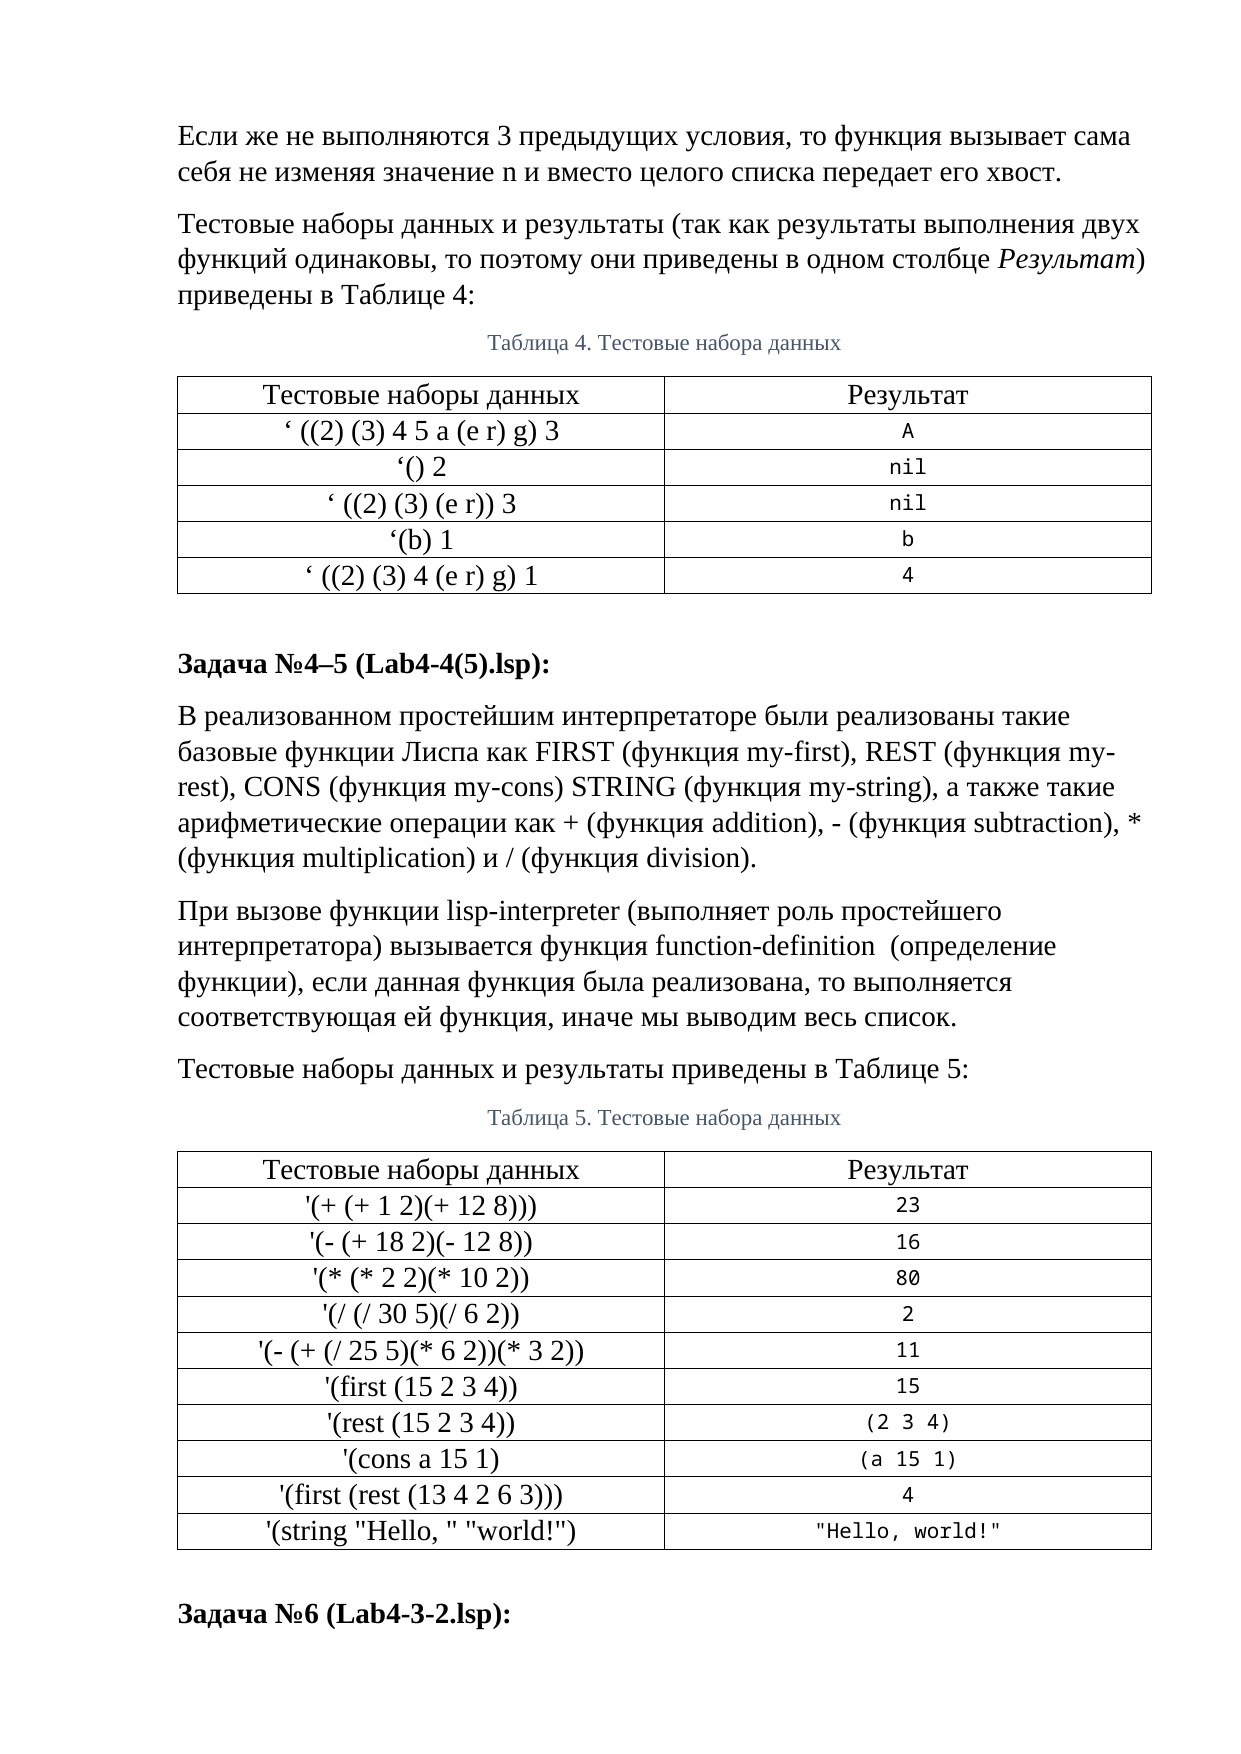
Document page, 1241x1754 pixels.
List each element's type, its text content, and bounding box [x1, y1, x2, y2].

table_cell ‘ ((2) (3) (e r)) 3 [178, 486, 664, 521]
table_cell '(/ (/ 30 5)(/ 6 2)) [178, 1297, 664, 1332]
table_cell 2 [665, 1297, 1151, 1332]
table_header Результат [665, 1152, 1151, 1187]
table_cell (2 3 4) [665, 1405, 1151, 1440]
table_cell 15 [665, 1369, 1151, 1404]
table_cell 11 [665, 1333, 1151, 1368]
table_header Результат [665, 377, 1151, 412]
table_cell nil [665, 450, 1151, 485]
table_cell 16 [665, 1224, 1151, 1259]
text Задача №6 (Lab4-3-2.lsp): [177, 1596, 1152, 1630]
text Если же не выполняются 3 предыдущих условия, то функция вызывает сама себя не изменяя значение n и вместо целого списка передает его хвост. [177, 118, 1152, 187]
table_cell nil [665, 486, 1151, 521]
text Таблица 5. Тестовые набора данных [177, 1104, 1152, 1130]
text Тестовые наборы данных и результаты (так как результаты выполнения двух функций одинаковы, то поэтому они приведены в одном столбце Результат) приведены в Таблице 4: [177, 206, 1152, 310]
table_header Тестовые наборы данных [178, 1152, 664, 1187]
table_cell ‘ ((2) (3) 4 5 a (e r) g) 3 [178, 414, 664, 448]
table_cell '(first (rest (13 4 2 6 3))) [178, 1477, 664, 1512]
table_cell A [665, 414, 1151, 448]
table_cell (a 15 1) [665, 1441, 1151, 1476]
table_cell b [665, 522, 1151, 557]
table_cell ‘ ((2) (3) 4 (e r) g) 1 [178, 558, 664, 593]
table_cell "Hello, world!" [665, 1514, 1151, 1548]
text Таблица 4. Тестовые набора данных [177, 329, 1152, 355]
table_cell ‘(b) 1 [178, 522, 664, 557]
table_cell '(first (15 2 3 4)) [178, 1369, 664, 1404]
table_cell '(+ (+ 1 2)(+ 12 8))) [178, 1188, 664, 1223]
text Задача №4–5 (Lab4-4(5).lsp): [177, 646, 1152, 680]
table_cell '(string "Hello, " "world!") [178, 1514, 664, 1548]
table_cell 4 [665, 1477, 1151, 1512]
table_cell '(- (+ (/ 25 5)(* 6 2))(* 3 2)) [178, 1333, 664, 1368]
table_cell 4 [665, 558, 1151, 593]
table_cell '(cons a 15 1) [178, 1441, 664, 1476]
table_header Тестовые наборы данных [178, 377, 664, 412]
text В реализованном простейшим интерпретаторе были реализованы такие базовые функции Лиспа как FIRST (функция my-first), REST (функция my-rest), CONS (функция my-cons) STRING (функция my-string), а также такие арифметические операции как + (функция addition), - (функция subtraction), * (функция multiplication) и / (функция division). [177, 698, 1152, 874]
table_cell 80 [665, 1260, 1151, 1296]
table_cell ‘() 2 [178, 450, 664, 485]
text Тестовые наборы данных и результаты приведены в Таблице 5: [177, 1052, 1152, 1085]
table_cell '(* (* 2 2)(* 10 2)) [178, 1260, 664, 1296]
table_cell 23 [665, 1188, 1151, 1223]
table_cell '(- (+ 18 2)(- 12 8)) [178, 1224, 664, 1259]
table_cell '(rest (15 2 3 4)) [178, 1405, 664, 1440]
text При вызове функции lisp-interpreter (выполняет роль простейшего интерпретатора) вызывается функция function-definition (определение функции), если данная функция была реализована, то выполняется соответствующая ей функция, иначе мы выводим весь список. [177, 893, 1152, 1033]
